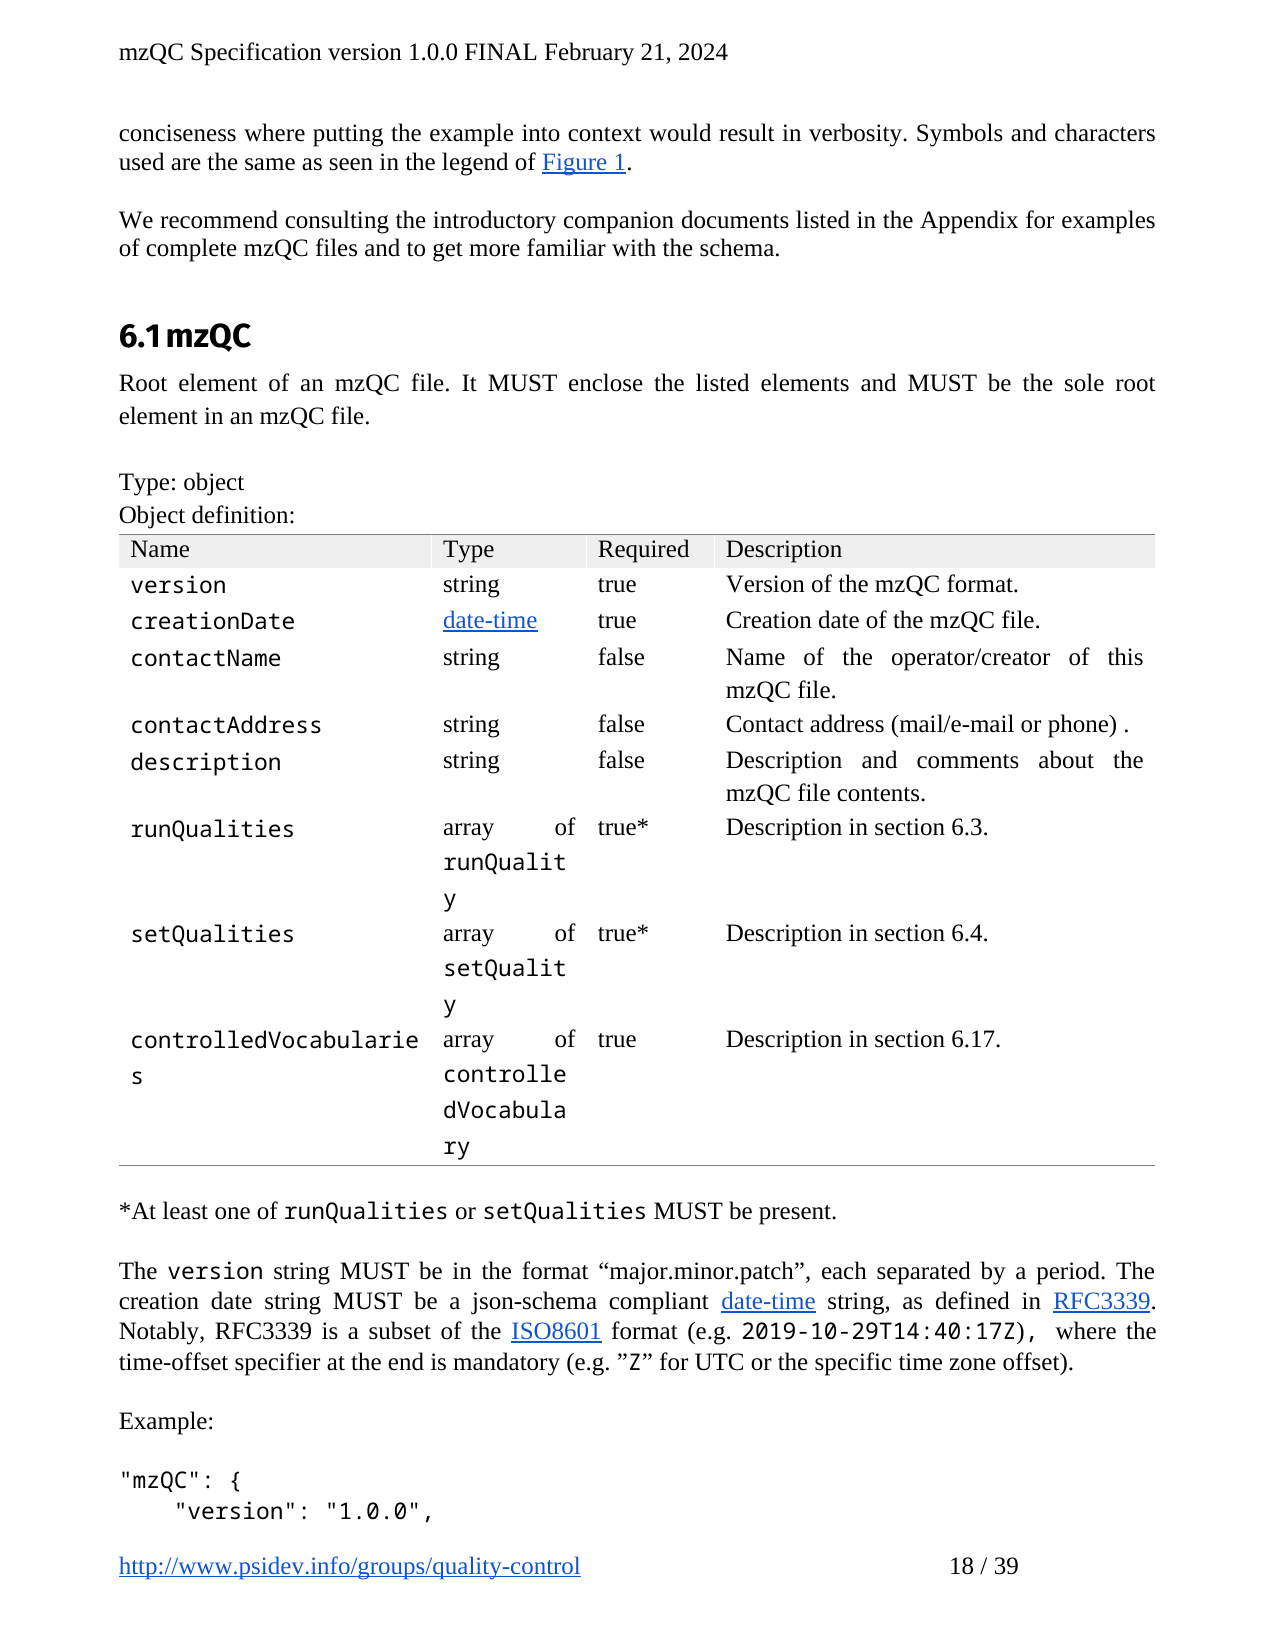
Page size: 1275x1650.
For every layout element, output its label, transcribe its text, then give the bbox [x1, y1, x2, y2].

table_header Name [119, 535, 431, 568]
table_cell controlledVocabularies [119, 1024, 431, 1165]
table_cell true [587, 569, 714, 604]
subtitle mzQC [118, 316, 1157, 356]
text The version string MUST be in the format “major.minor.patch”, each separated by a period. The creation date string MUST be a json-schema compliant date-time string, as defined in RFC3339. Notably, RFC3339 is a subset of the ISO8601 format (e.g. 2019-10-29T14:40:17Z), where the time-offset specifier at the end is mandatory (e.g. ”Z” for UTC or the specific time zone offset). [118, 1255, 1157, 1377]
text Root element of an mzQC file. It MUST enclose the listed elements and MUST be the sole root element in an mzQC file. [118, 368, 1157, 430]
table_cell Description in section 6.17. [715, 1024, 1155, 1165]
table_cell string [432, 709, 586, 744]
text We recommend consulting the introductory companion documents listed in the Appendix for examples of complete mzQC files and to get more familiar with the schema. [118, 205, 1157, 262]
table_cell string [432, 745, 586, 811]
text "mzQC": { [118, 1464, 1157, 1495]
table_cell array of runQuality [432, 813, 586, 917]
table_cell false [587, 709, 714, 744]
table_cell Description and comments about the mzQC file contents. [715, 745, 1155, 811]
table_cell true [587, 1024, 714, 1165]
table_cell version [119, 569, 431, 604]
table_cell contactName [119, 642, 431, 708]
table_cell true* [587, 919, 714, 1023]
table_cell setQualities [119, 919, 431, 1023]
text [118, 118, 1157, 176]
table_cell Version of the mzQC format. [715, 569, 1155, 604]
table_cell Description in section 6.3. [715, 813, 1155, 917]
table_header Type [432, 535, 586, 568]
text "version": "1.0.0", [118, 1495, 1157, 1526]
table_cell Contact address (mail/e-mail or phone) . [715, 709, 1155, 744]
table_cell creationDate [119, 605, 431, 641]
table_cell true [587, 605, 714, 641]
table_cell false [587, 642, 714, 708]
table_cell Name of the operator/creator of this mzQC file. [715, 642, 1155, 708]
table_cell array of controlledVocabulary [432, 1024, 586, 1165]
text Example: [118, 1406, 1157, 1435]
table_cell Creation date of the mzQC file. [715, 605, 1155, 641]
text Object definition: [118, 501, 1157, 529]
text *At least one of runQualities or setQualities MUST be present. [118, 1195, 1157, 1226]
table_cell false [587, 745, 714, 811]
table_cell date-time [432, 605, 586, 641]
table_cell array of setQuality [432, 919, 586, 1023]
table_header Required [587, 535, 714, 568]
table_cell string [432, 569, 586, 604]
table_cell contactAddress [119, 709, 431, 744]
table_header Description [715, 535, 1155, 568]
table_cell string [432, 642, 586, 708]
table_cell true* [587, 813, 714, 917]
table_cell description [119, 745, 431, 811]
table_cell Description in section 6.4. [715, 919, 1155, 1023]
table_cell runQualities [119, 813, 431, 917]
text Type: object [118, 467, 1157, 496]
